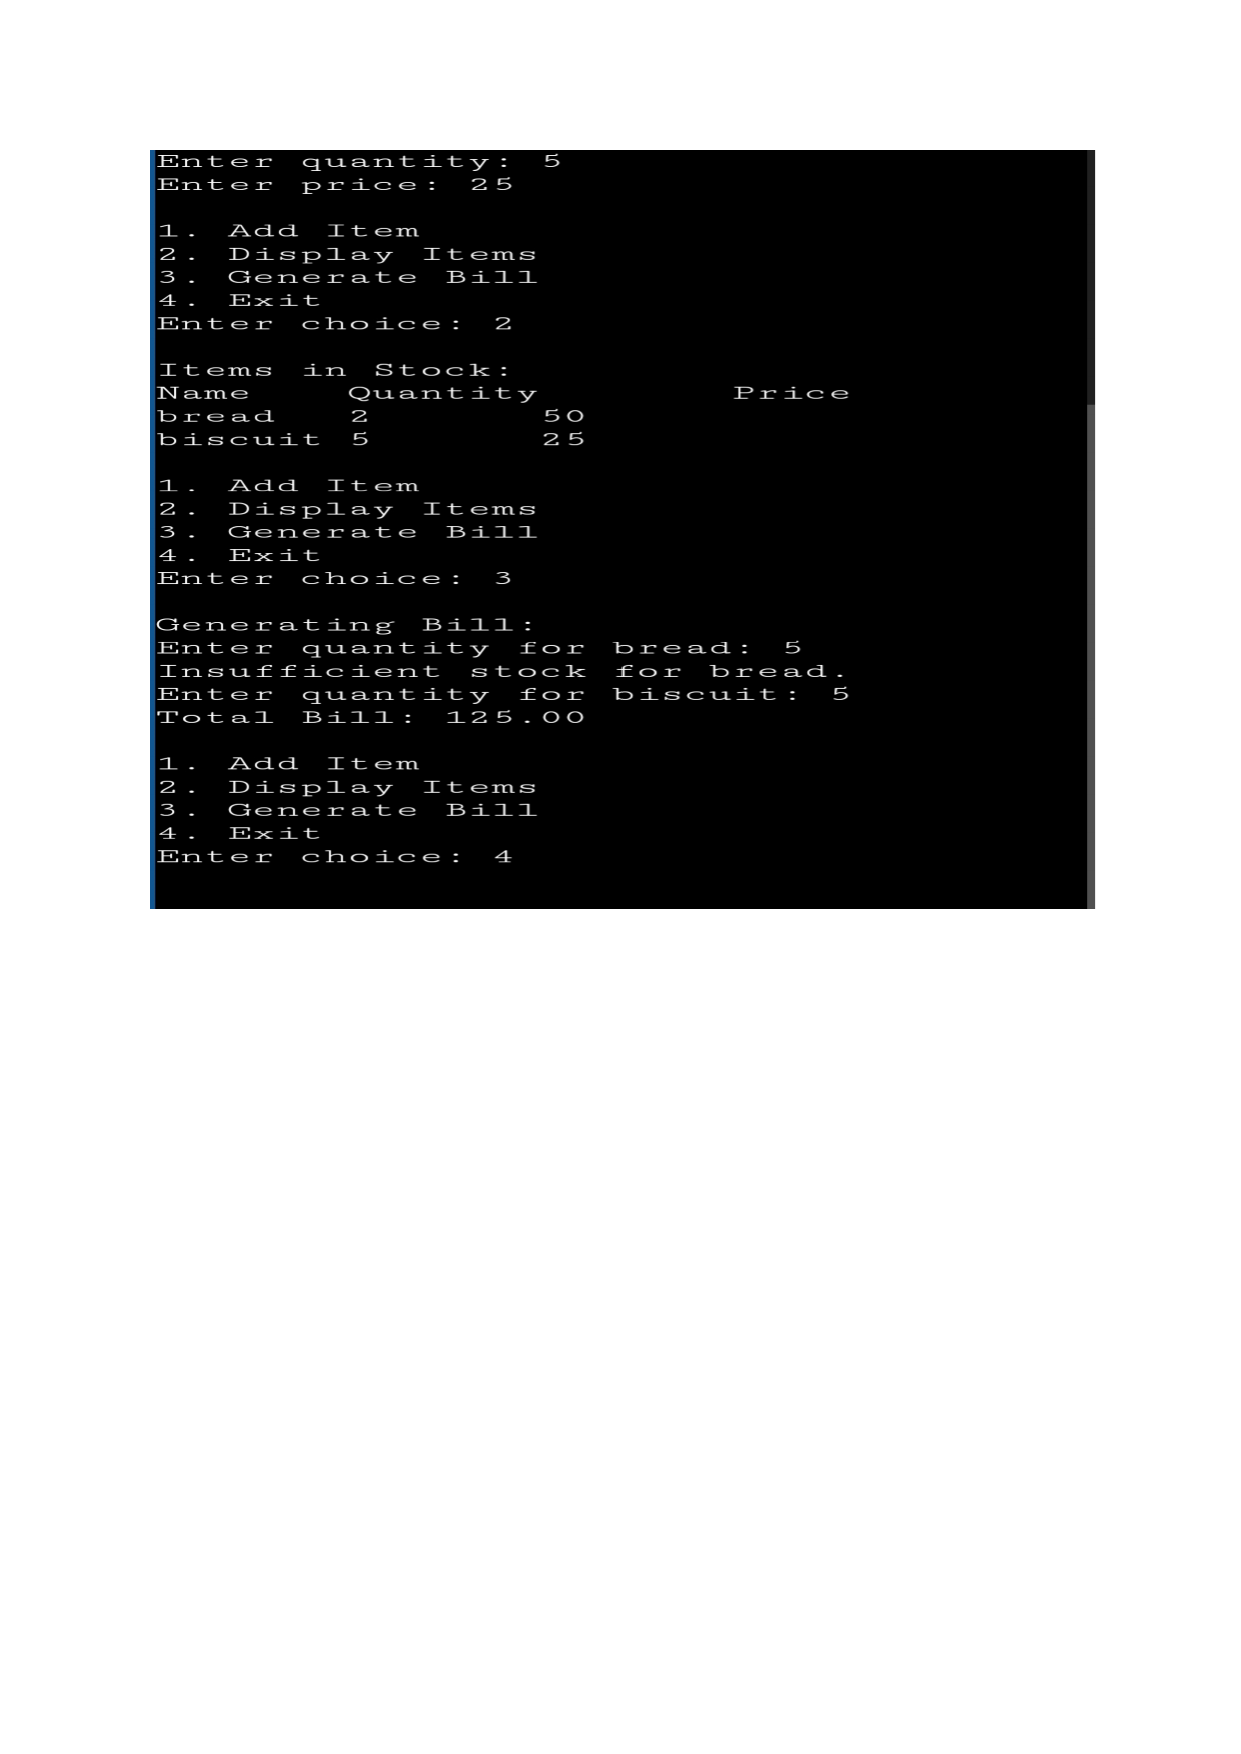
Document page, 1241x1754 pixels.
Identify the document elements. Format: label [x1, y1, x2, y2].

picture [150, 150, 1096, 909]
